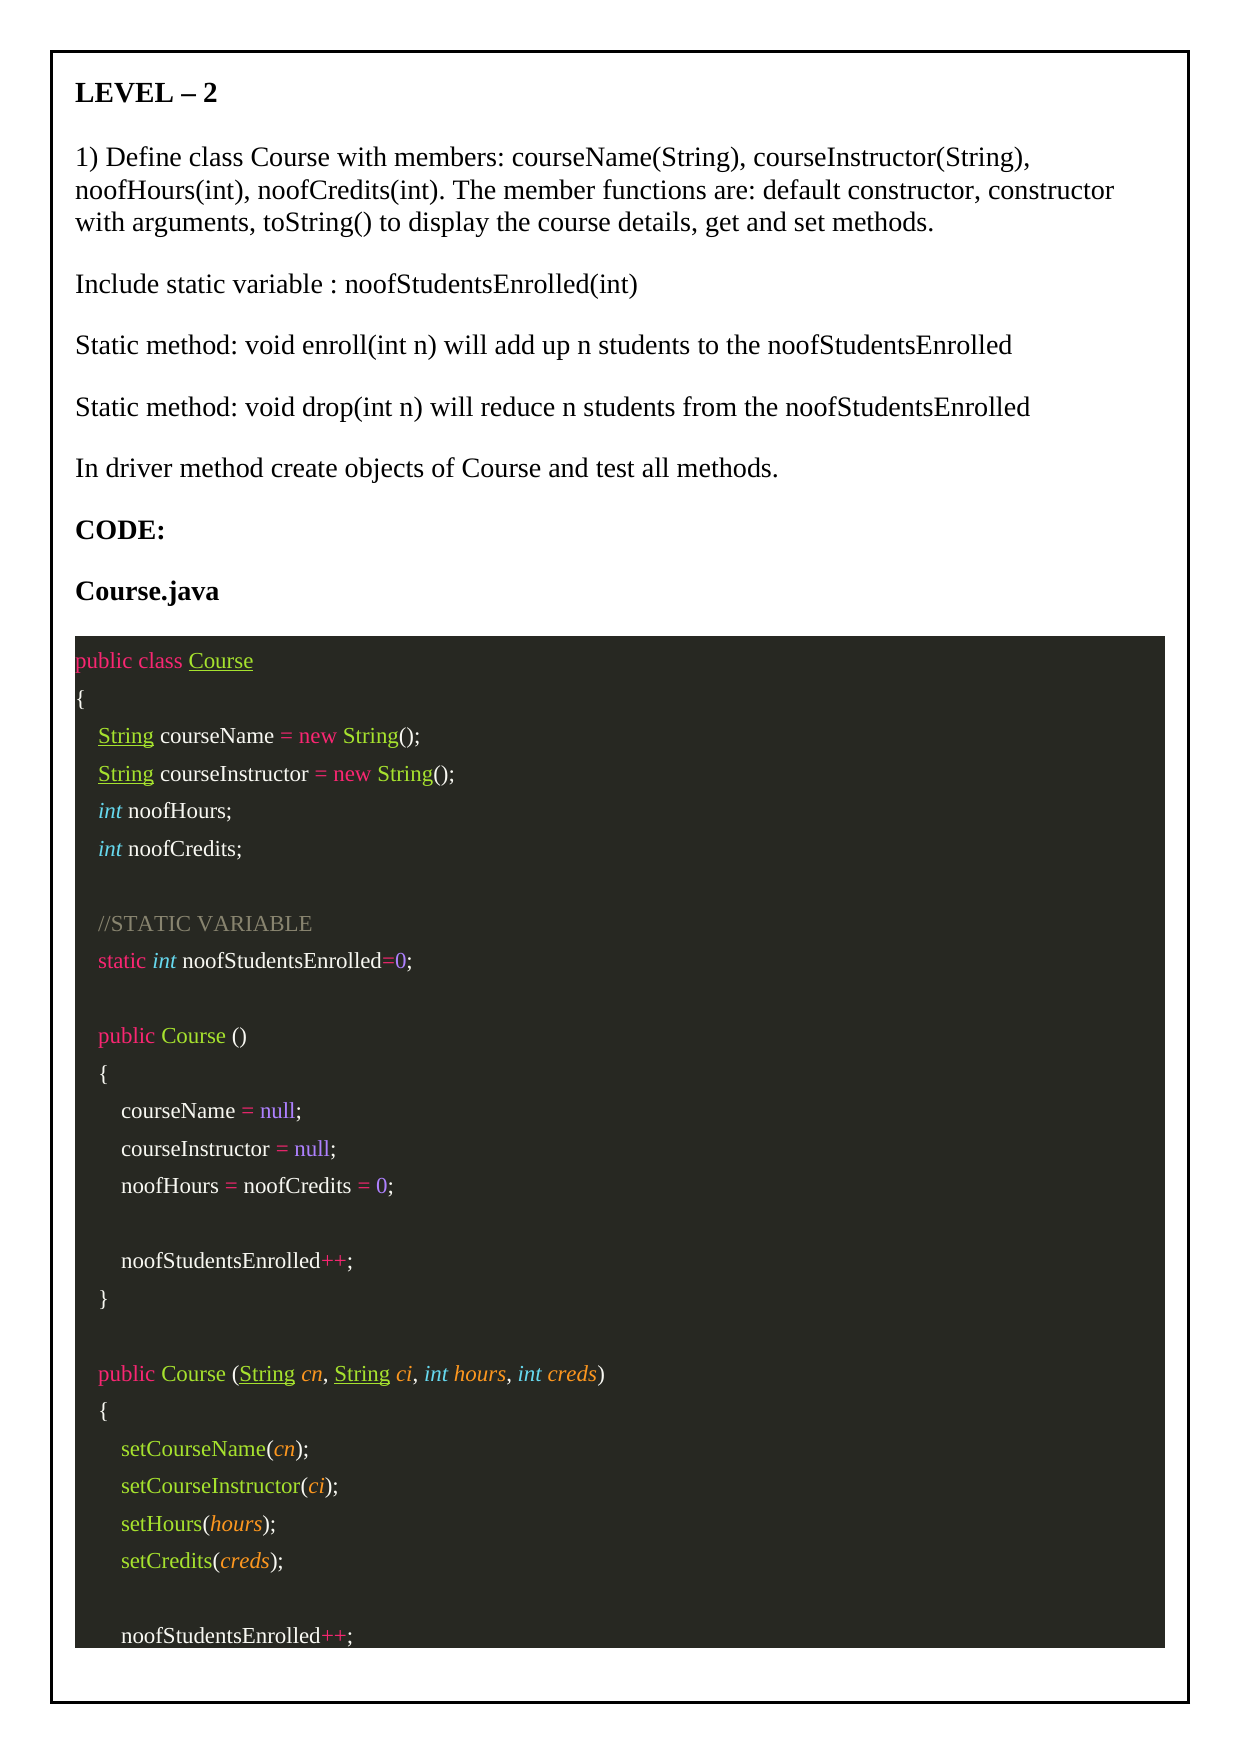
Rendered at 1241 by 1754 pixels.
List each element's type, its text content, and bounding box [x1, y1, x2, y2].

text Course.java [75, 574, 1165, 607]
text setCredits(creds); [75, 1536, 1165, 1573]
text String courseName = new String(); [75, 711, 1165, 748]
text { [75, 673, 1165, 711]
text Static method: void drop(int n) will reduce n students from the noofStudentsEnrolled [75, 390, 1165, 422]
text courseInstructor = null; [75, 1123, 1165, 1161]
text courseName = null; [75, 1086, 1165, 1123]
text static int noofStudentsEnrolled=0; [75, 936, 1165, 973]
text setHours(hours); [75, 1498, 1165, 1536]
text In driver method create objects of Course and test all methods. [75, 451, 1165, 484]
text { [75, 1048, 1165, 1086]
text int noofCredits; [75, 823, 1165, 861]
text noofHours = noofCredits = 0; [75, 1161, 1165, 1198]
text int noofHours; [75, 786, 1165, 823]
text 1) Define class Course with members: courseName(String), courseInstructor(String), noofHours(int), noofCredits(int). The member functions are: default constructor, constructor with arguments, toString() to display the course details, get and set methods. [75, 140, 1165, 237]
text public class Course [75, 636, 1165, 673]
text String courseInstructor = new String(); [75, 748, 1165, 786]
text Include static variable : noofStudentsEnrolled(int) [75, 267, 1165, 299]
text Static method: void enroll(int n) will add up n students to the noofStudentsEnrolled [75, 328, 1165, 361]
text noofStudentsEnrolled++; [75, 1236, 1165, 1273]
text public Course (String cn, String ci, int hours, int creds) [75, 1348, 1165, 1386]
text setCourseName(cn); [75, 1423, 1165, 1461]
text //STATIC VARIABLE [75, 898, 1165, 936]
text } [75, 1273, 1165, 1311]
text setCourseInstructor(ci); [75, 1461, 1165, 1498]
text public Course () [75, 1011, 1165, 1048]
text { [75, 1386, 1165, 1423]
text CODE: [75, 513, 1165, 545]
text noofStudentsEnrolled++; [75, 1611, 1165, 1648]
text LEVEL – 2 [75, 75, 1165, 108]
